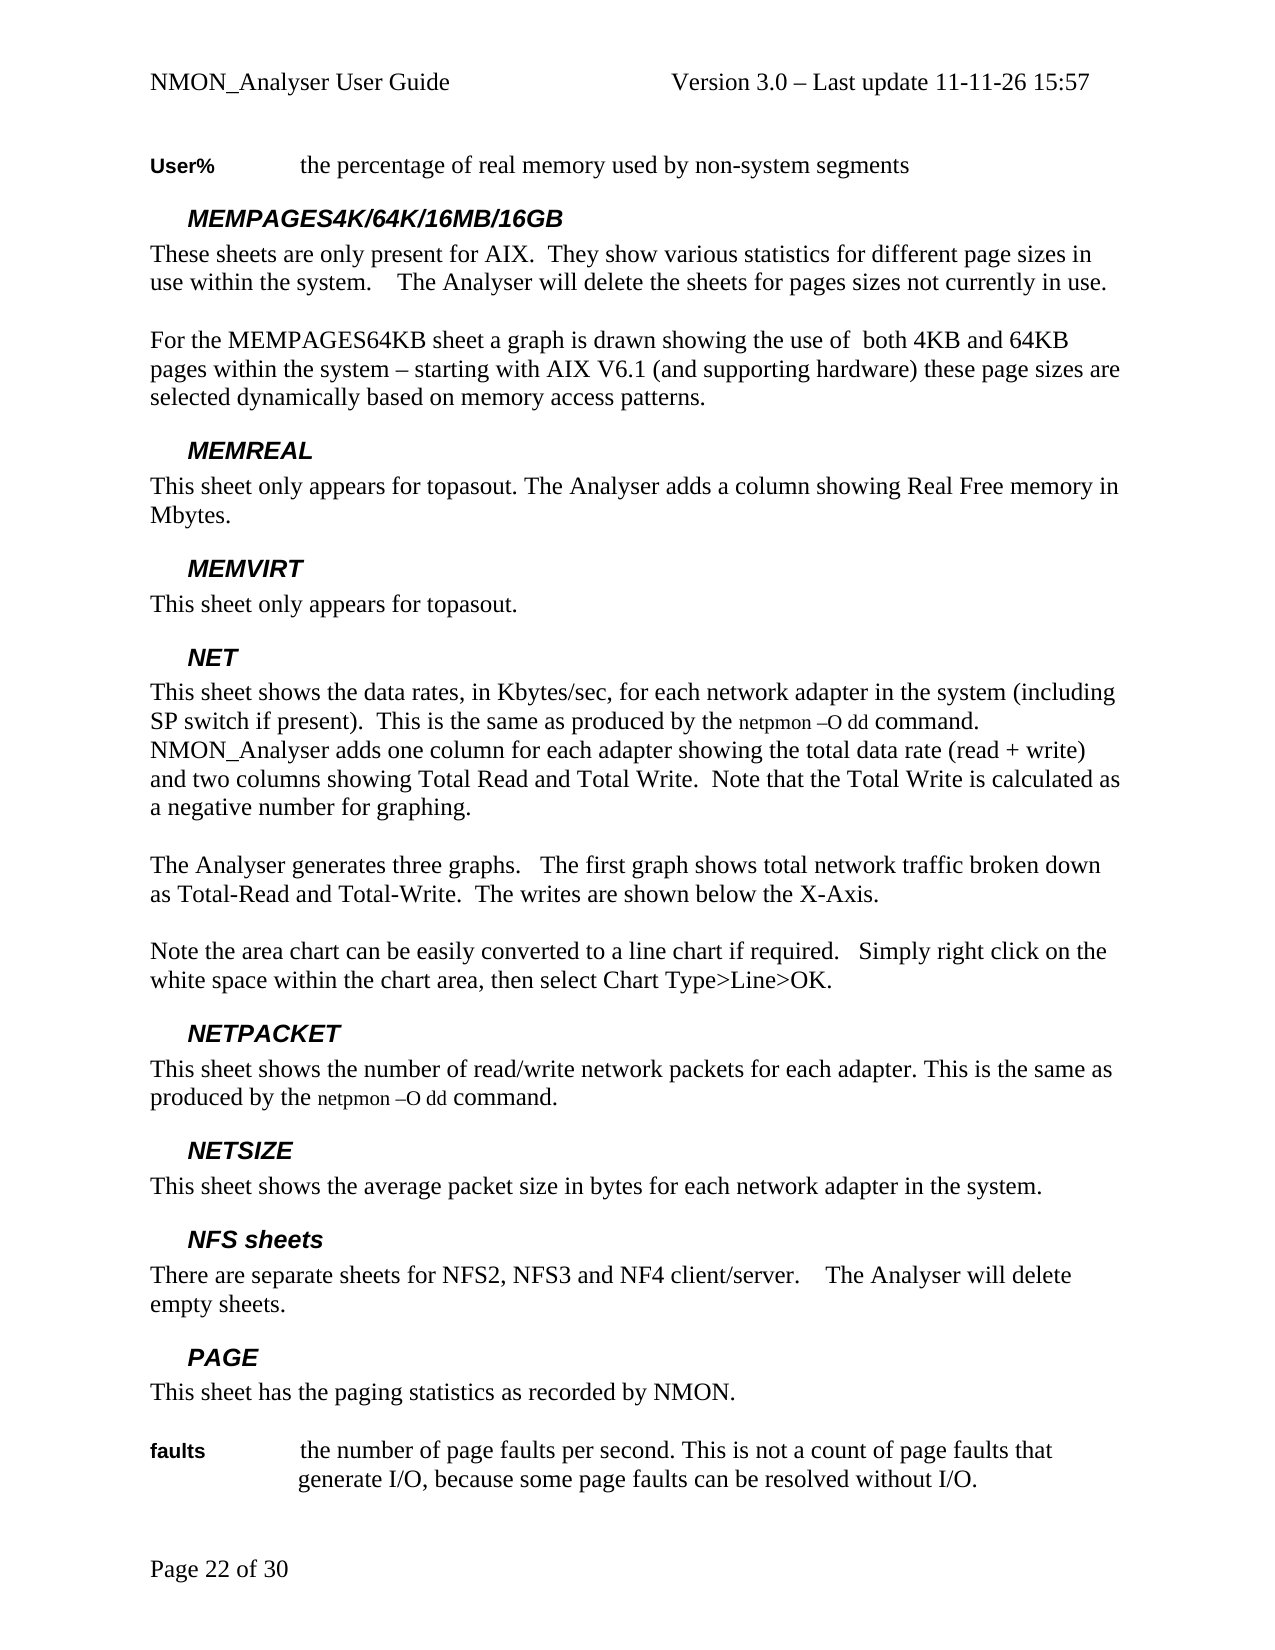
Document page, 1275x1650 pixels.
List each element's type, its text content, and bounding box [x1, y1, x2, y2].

text The Analyser generates three graphs. The first graph shows total network traffic broken down as Total-Read and Total-Write. The writes are shown below the X-Axis. [150, 850, 1125, 907]
subtitle MEMVIRT [187, 554, 1125, 582]
text For the MEMPAGES64KB sheet a graph is drawn showing the use of both 4KB and 64KB pages within the system – starting with AIX V6.1 (and supporting hardware) these page sizes are selected dynamically based on memory access patterns. [150, 325, 1125, 411]
subtitle MEMREAL [187, 436, 1125, 465]
text This sheet shows the average packet size in bytes for each network adapter in the system. [150, 1171, 1125, 1200]
subtitle MEMPAGES4K/64K/16MB/16GB [187, 204, 1125, 232]
subtitle NETPACKET [187, 1019, 1125, 1047]
text Note the area chart can be easily converted to a line chart if required. Simply right click on the white space within the chart area, then select Chart Type>Line>OK. [150, 936, 1125, 994]
subtitle PAGE [187, 1342, 1125, 1371]
subtitle NFS sheets [187, 1225, 1125, 1254]
text These sheets are only present for AIX. They show various statistics for different page sizes in use within the system. The Analyser will ete the sheets for pages sizes not currently in use. [150, 239, 1125, 296]
text This sheet has the paging statistics as recorded by NMON. [150, 1377, 1125, 1406]
text There are separate sheets for NFS2, NFS3 and NF4 client/server. The Analyser will ete empty sheets. [150, 1260, 1125, 1317]
text This sheet shows the number of read/write network packets for each adapter. This is the same as produced by the netpmon –O dd command. [150, 1054, 1125, 1111]
text This sheet only appears for topasout. [150, 589, 1125, 617]
text This sheet shows the data rates, in Kbytes/sec, for each network adapter in the system (including SP switch if present). This is the same as produced by the netpmon –O dd command. NMON_Analyser adds one column for each adapter showing the total data rate (read + write) and two columns showing Total Read and Total Write. Note that the Total Write is calculated as a negative number for graphing. [150, 677, 1125, 821]
subtitle NET [187, 642, 1125, 671]
text This sheet only appears for topasout. The Analyser adds a column showing Real Free memory in Mbytes. [150, 471, 1125, 529]
text User% the percentage of real memory used by non-system segments [150, 150, 1125, 179]
text faults the number of page faults per second. This is not a count of page faults that generate I/O, because some page faults can be resolved without I/O. [150, 1435, 1125, 1492]
subtitle NETSIZE [187, 1136, 1125, 1165]
